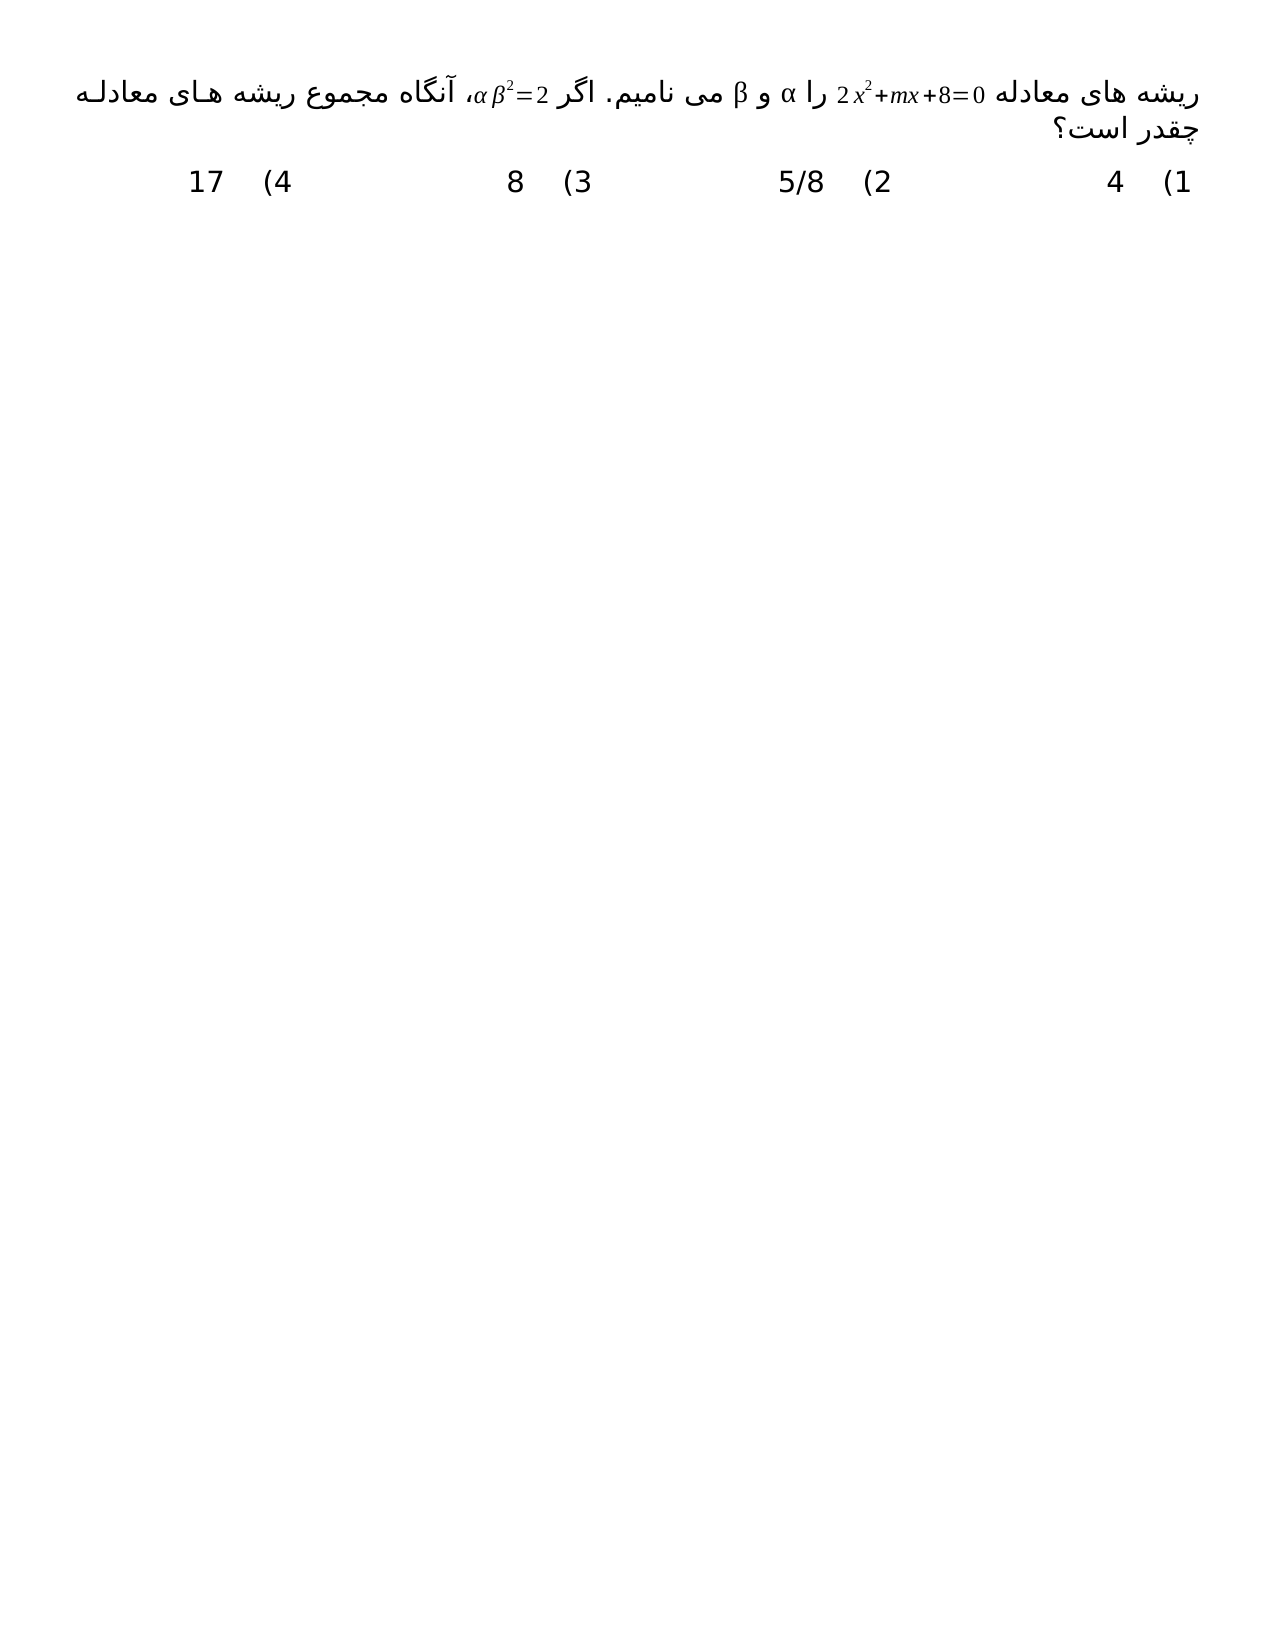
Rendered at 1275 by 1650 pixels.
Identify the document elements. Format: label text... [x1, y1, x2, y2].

text ریشه های معادله را α و β می نامیم. اگر ، آنگاه مجموع ریشه های معادله چقدر است؟ [75, 75, 1200, 146]
list 17 [75, 165, 262, 199]
list 4 [975, 165, 1162, 199]
list 5/8 [675, 165, 862, 199]
list 8 [375, 165, 562, 199]
